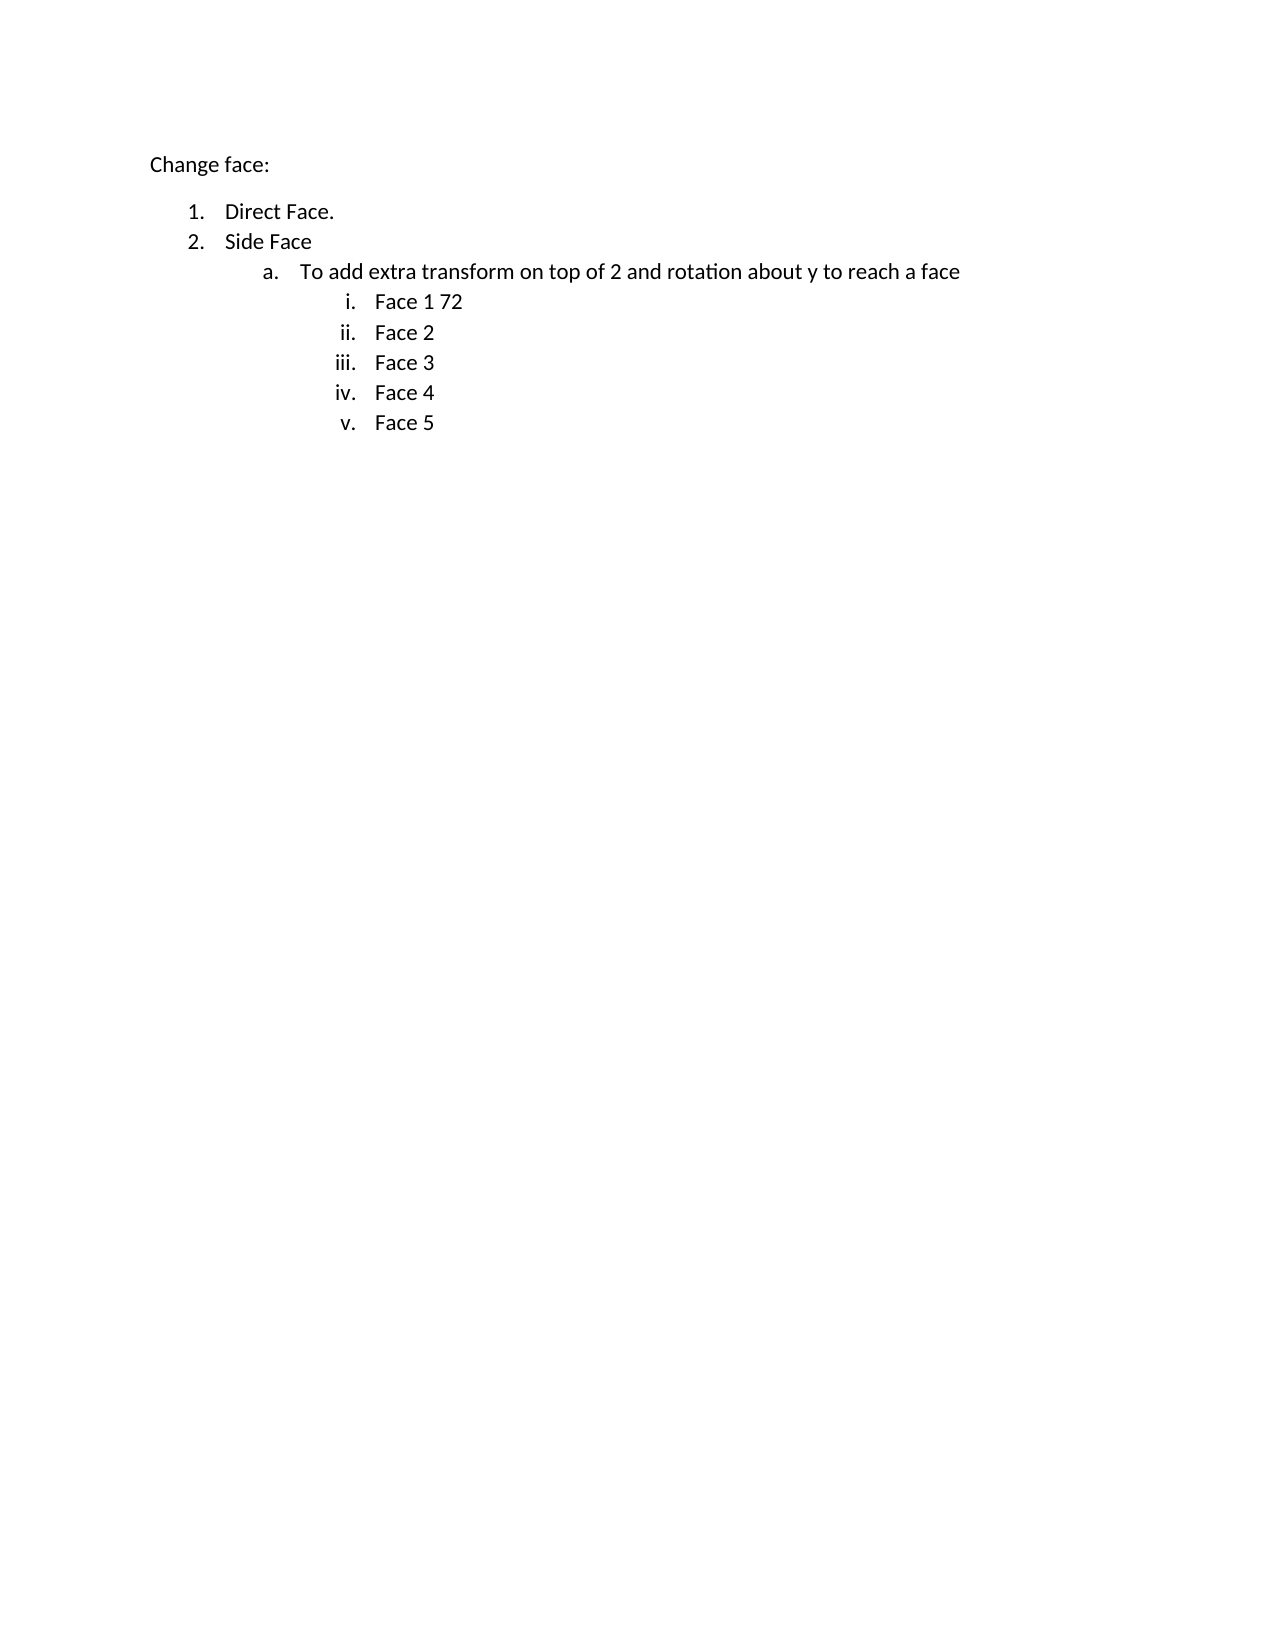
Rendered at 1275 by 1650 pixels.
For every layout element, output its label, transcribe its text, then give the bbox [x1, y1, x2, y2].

list Face 2 [356, 318, 1125, 346]
list Side Face [187, 227, 1125, 255]
list Face 5 [356, 408, 1125, 436]
list Direct Face. [187, 197, 1125, 225]
list Face 1 72 [356, 287, 1125, 316]
list To add extra transform on top of 2 and rotation about y to reach a face [262, 257, 1125, 285]
list Face 4 [356, 378, 1125, 406]
list Face 3 [356, 348, 1125, 376]
text Change face: [150, 150, 1125, 178]
